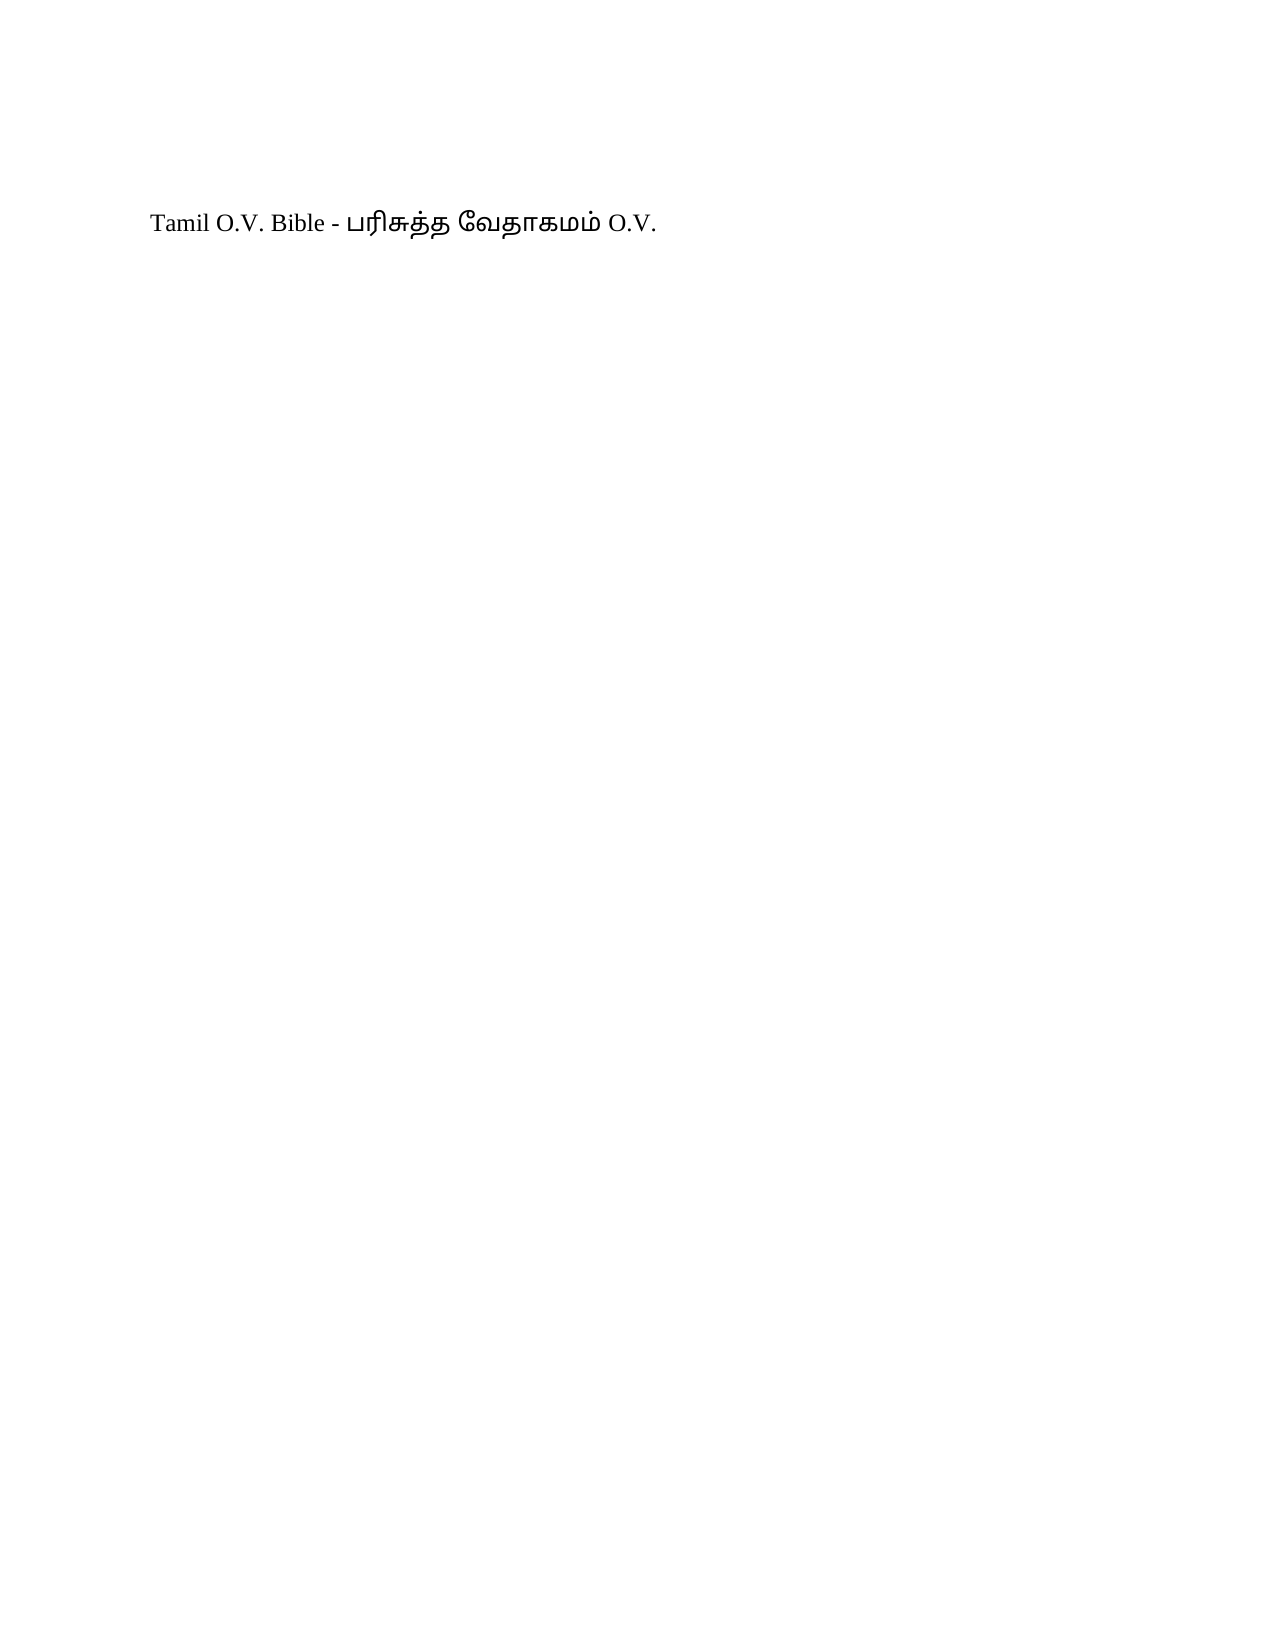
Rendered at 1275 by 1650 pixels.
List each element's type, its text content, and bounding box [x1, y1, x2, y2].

text Tamil O.V. Bible - பரிசுத்த வேதாகமம் O.V. [150, 208, 1125, 241]
